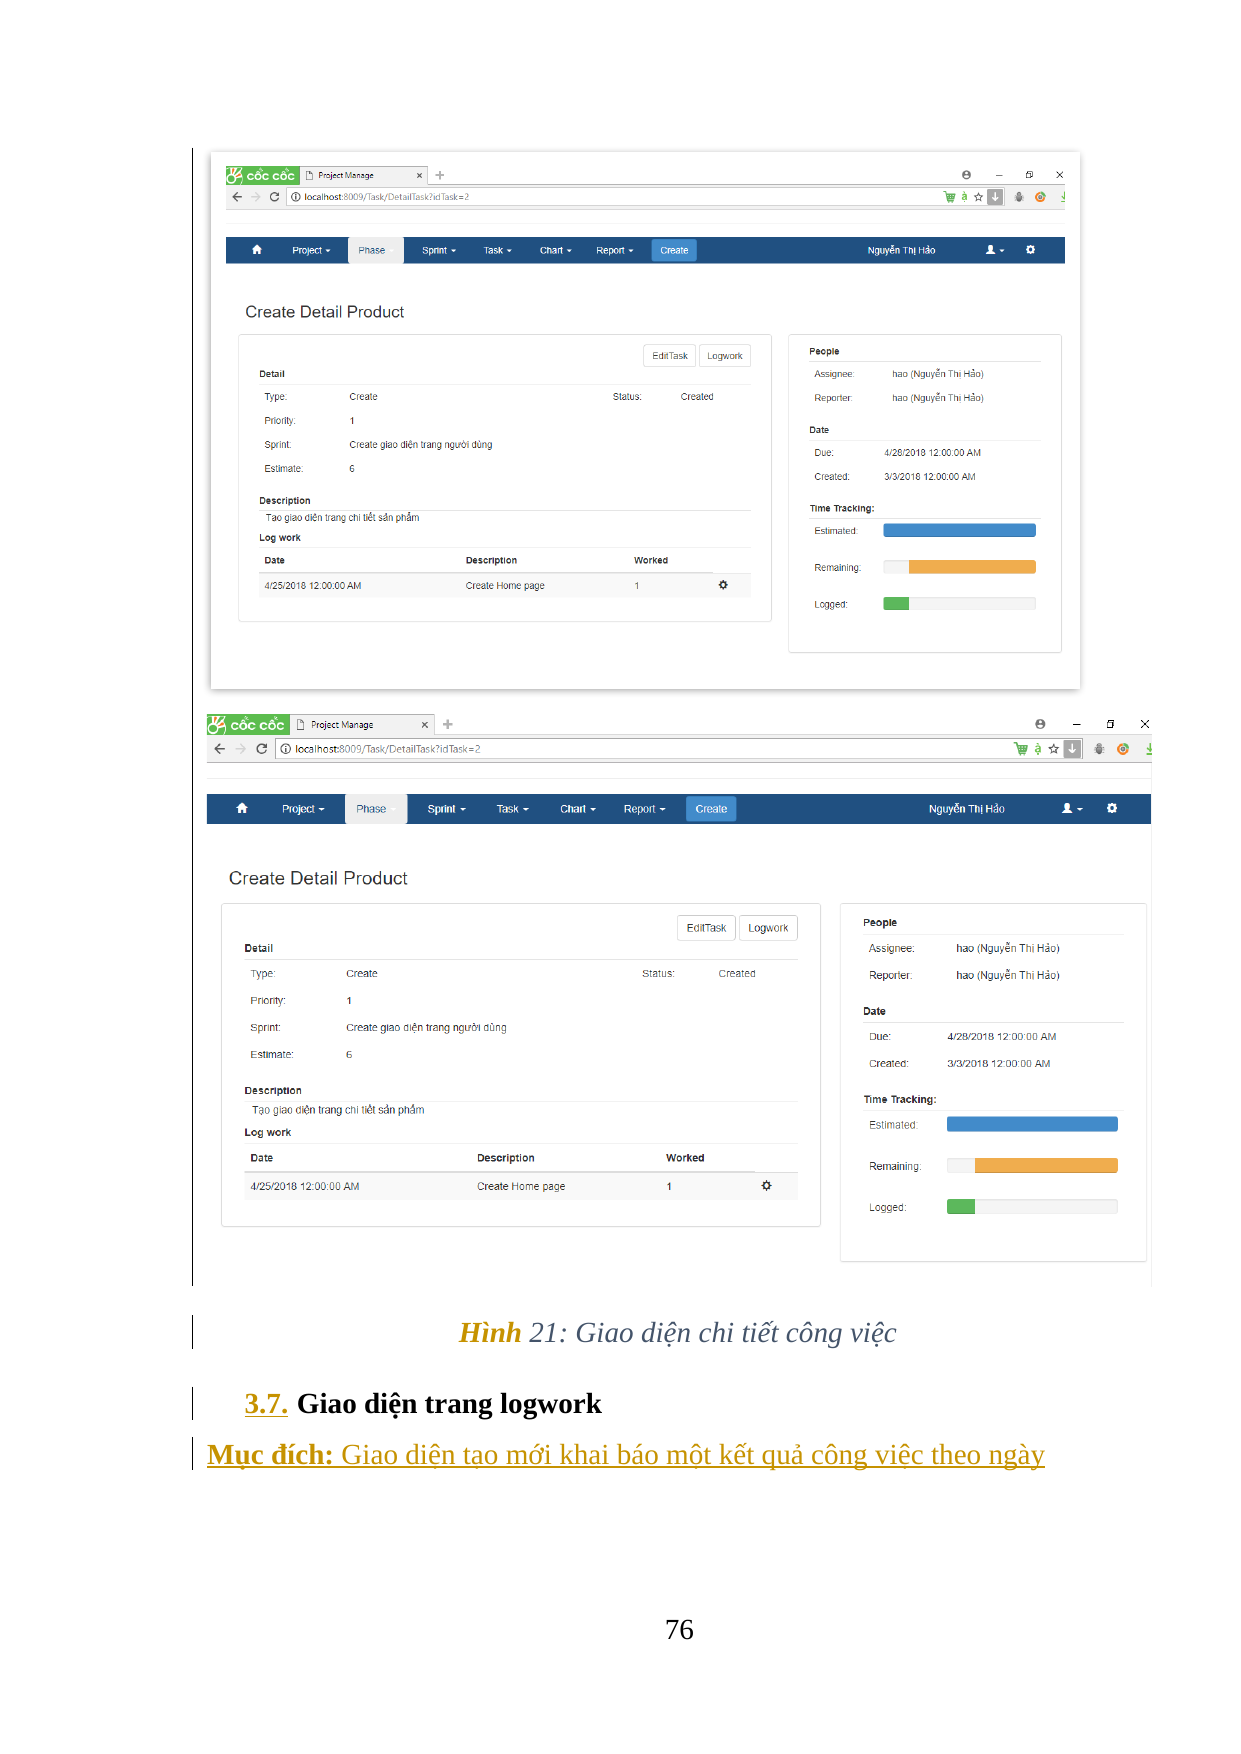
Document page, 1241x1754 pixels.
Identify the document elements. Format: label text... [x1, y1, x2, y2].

picture [206, 714, 1152, 1287]
text Hình 21: Giao diện chi tiết công việc [207, 1315, 1152, 1349]
picture [226, 166, 1065, 674]
list Giao diện trang logwork [244, 1387, 1152, 1420]
